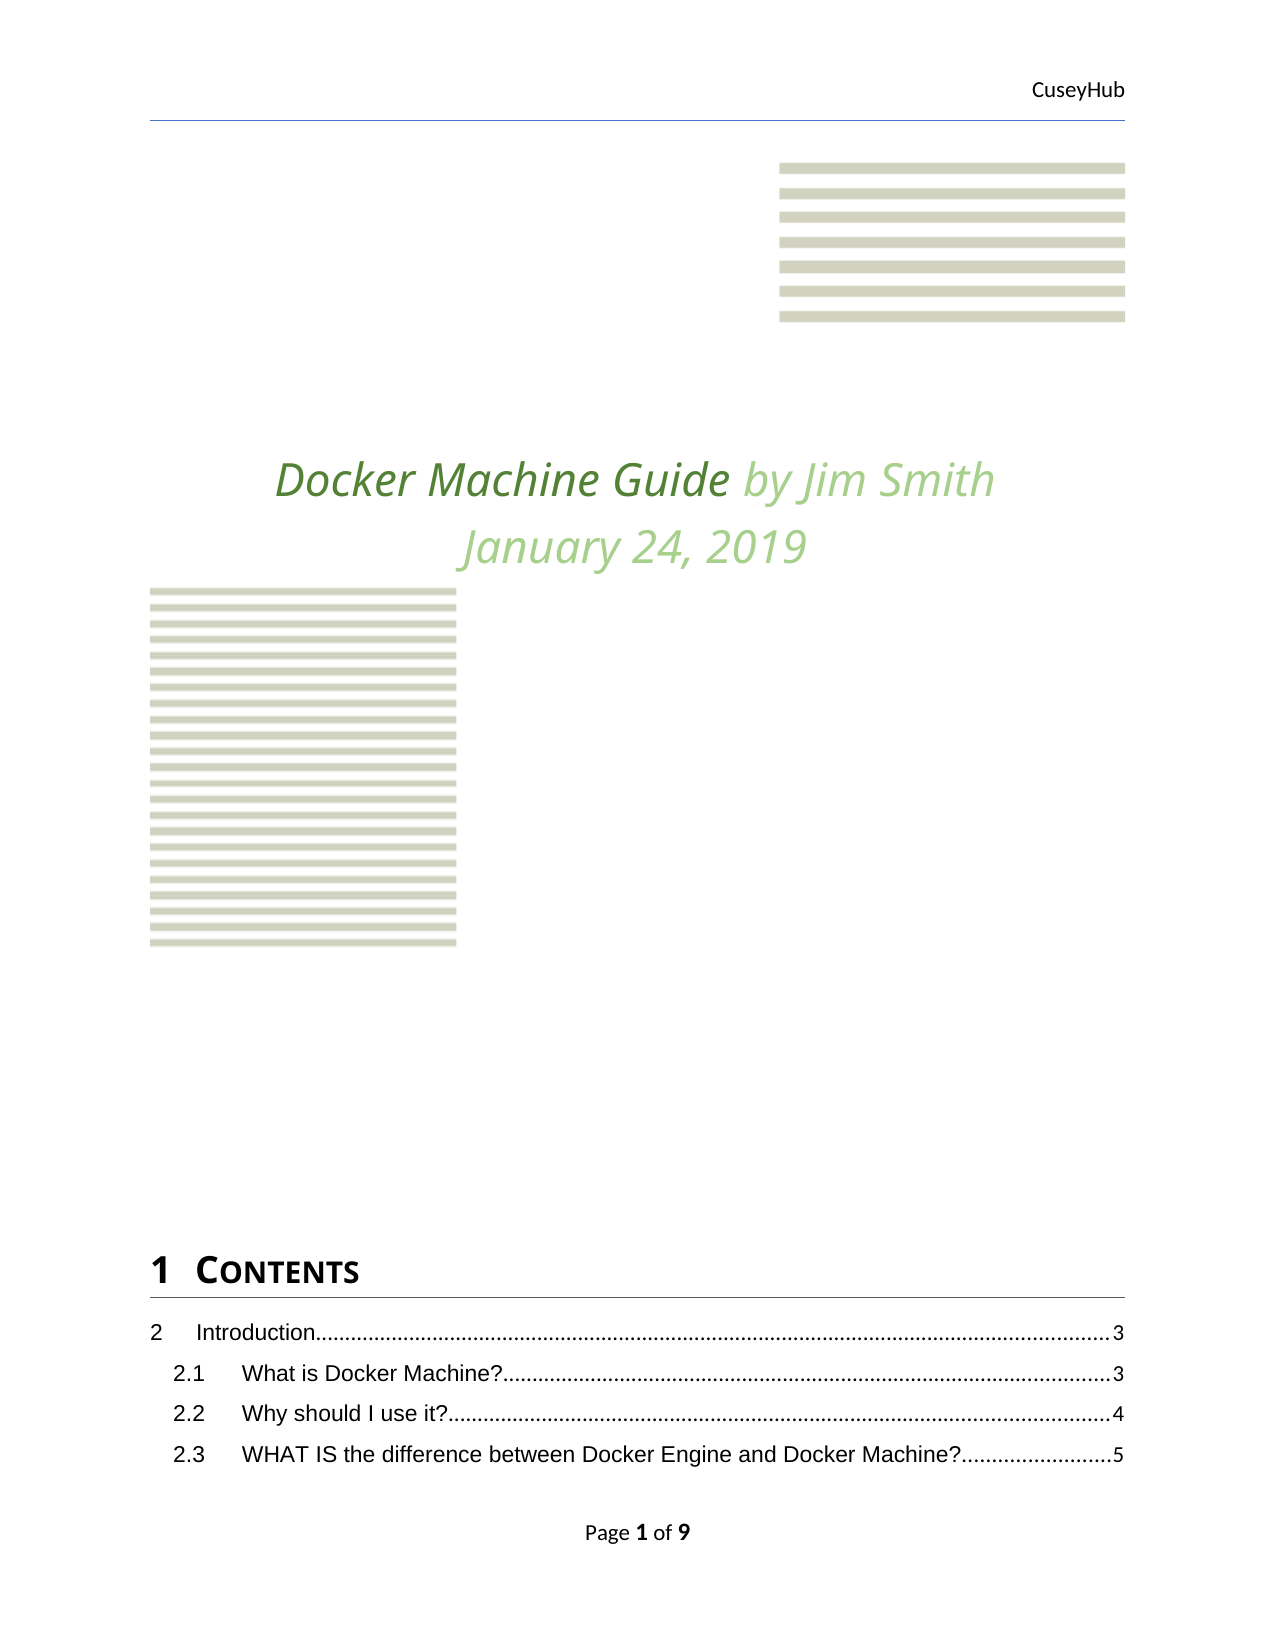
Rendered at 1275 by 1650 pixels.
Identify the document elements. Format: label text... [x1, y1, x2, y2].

picture [150, 581, 457, 952]
picture [775, 150, 1125, 335]
text January 24, 2019 [150, 514, 1125, 577]
text Docker Machine Guide by Jim Smith [150, 447, 1125, 509]
